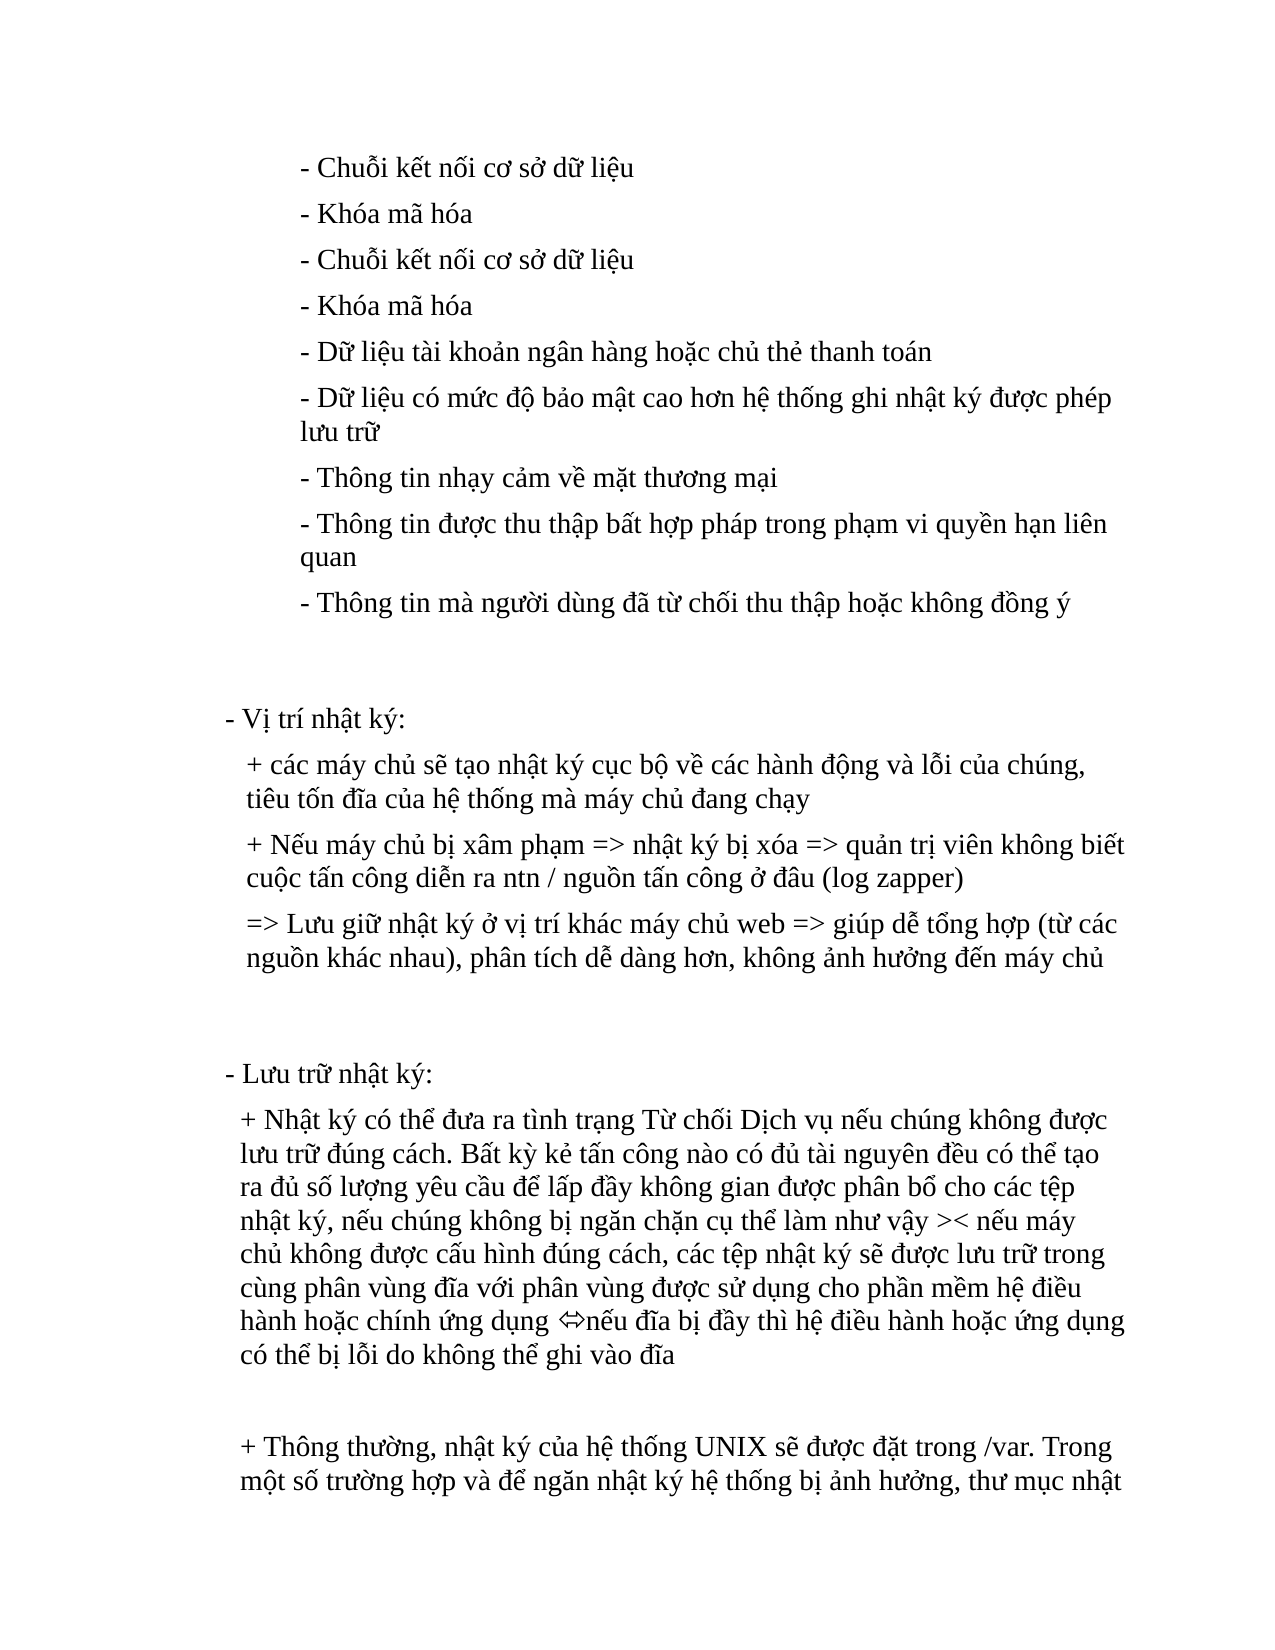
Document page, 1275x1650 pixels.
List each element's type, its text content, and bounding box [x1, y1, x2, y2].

subtitle - Chuỗi kết nối cơ sở dữ liệu [300, 150, 1125, 183]
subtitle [240, 1429, 1125, 1496]
subtitle - Thông tin nhạy cảm về mặt thương mại [300, 460, 1125, 493]
subtitle - Thông tin được thu thập bất hợp pháp trong phạm vi quyền hạn liên quan [300, 506, 1125, 573]
subtitle + Nhật ký có thể đưa ra tình trạng Từ chối Dịch vụ nếu chúng không được lưu trữ đúng cách. Bất kỳ kẻ tấn công nào có đủ tài nguyên đều có thể tạo ra đủ số lượng yêu cầu để lấp đầy không gian được phân bổ cho các tệp nhật ký, nếu chúng không bị ngăn chặn cụ thể làm như vậy >< nếu máy chủ không được cấu hình đúng cách, các tệp nhật ký sẽ được lưu trữ trong cùng phân vùng đĩa với phân vùng được sử dụng cho phần mềm hệ điều hành hoặc chính ứng dụng nếu đĩa bị đầy thì hệ điều hành hoặc ứng dụng có thể bị lỗi do không thể ghi vào đĩa [240, 1102, 1125, 1371]
subtitle + Nếu máy chủ bị xâm phạm => nhật ký bị xóa => quản trị viên không biết cuộc tấn công diễn ra ntn / nguồn tấn công ở đâu (log zapper) [246, 827, 1125, 894]
subtitle + các máy chủ sẽ tạo nhật ký cục bộ về các hành động và lỗi của chúng, tiêu tốn đĩa của hệ thống mà máy chủ đang chạy [246, 747, 1125, 814]
subtitle - Dữ liệu tài khoản ngân hàng hoặc chủ thẻ thanh toán [300, 334, 1125, 368]
subtitle - Thông tin mà người dùng đã từ chối thu thập hoặc không đồng ý [300, 585, 1125, 619]
subtitle - Vị trí nhật ký: [150, 701, 1125, 735]
subtitle - Khóa mã hóa [300, 196, 1125, 229]
subtitle - Khóa mã hóa [300, 288, 1125, 322]
subtitle - Dữ liệu có mức độ bảo mật cao hơn hệ thống ghi nhật ký được phép lưu trữ [300, 380, 1125, 447]
subtitle - Chuỗi kết nối cơ sở dữ liệu [300, 242, 1125, 276]
subtitle - Lưu trữ nhật ký: [150, 1056, 1125, 1090]
subtitle => Lưu giữ nhật ký ở vị trí khác máy chủ web => giúp dễ tổng hợp (từ các nguồn khác nhau), phân tích dễ dàng hơn, không ảnh hưởng đến máy chủ [246, 907, 1125, 974]
